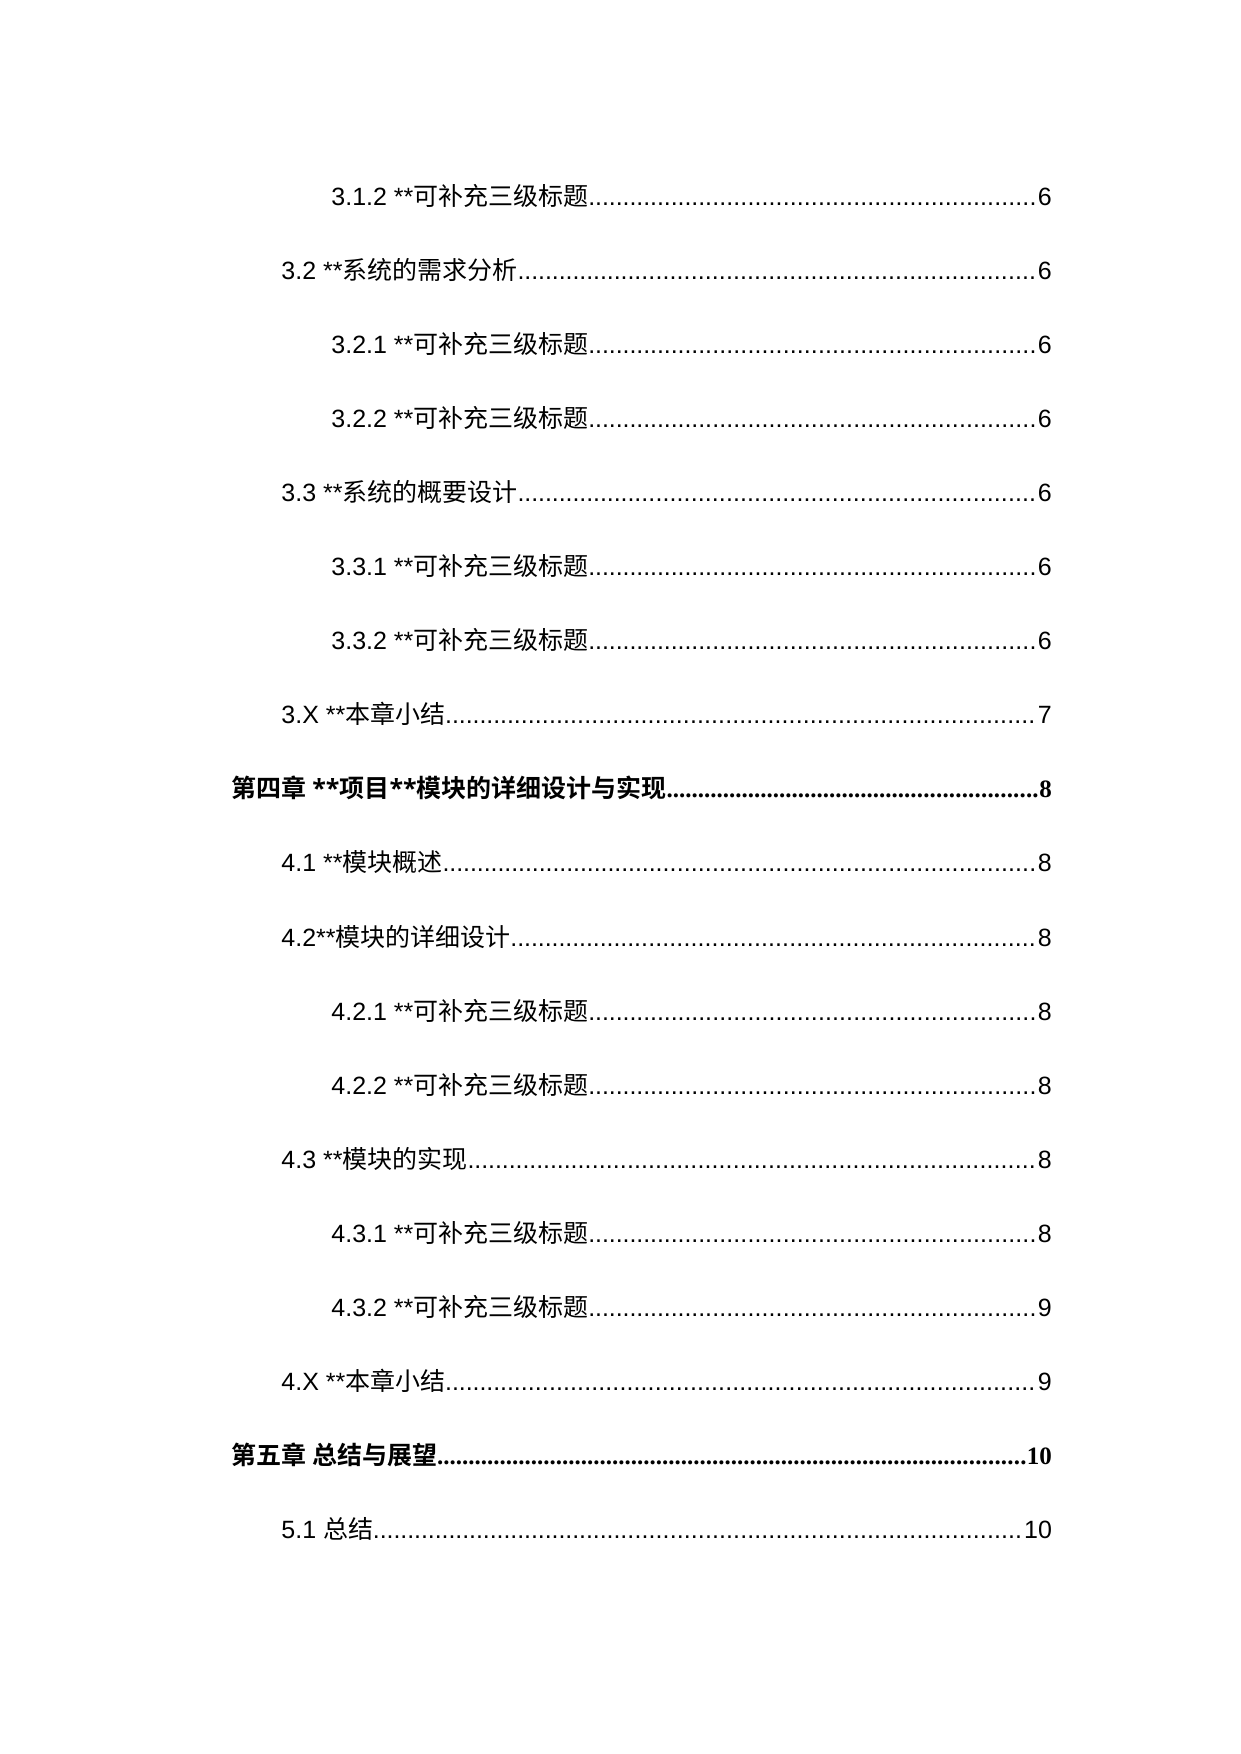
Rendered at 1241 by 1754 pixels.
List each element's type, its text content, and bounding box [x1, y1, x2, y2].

text 4.3.1 **可补充三级标题 8 [287, 1199, 1053, 1264]
text 4.1 **模块概述 8 [237, 828, 1053, 893]
text 4.3.2 **可补充三级标题 9 [287, 1273, 1053, 1338]
text 3.3.2 **可补充三级标题 6 [287, 606, 1053, 671]
text 4.2.2 **可补充三级标题 8 [287, 1051, 1053, 1116]
text 3.3.1 **可补充三级标题 6 [287, 532, 1053, 597]
text 3.1.2 **可补充三级标题 6 [287, 162, 1053, 227]
text 3.2 **系统的需求分析 6 [237, 236, 1053, 301]
text 3.2.2 **可补充三级标题 6 [287, 384, 1053, 449]
text 5.1 总结 10 [237, 1495, 1053, 1560]
text 4.2.1 **可补充三级标题 8 [287, 977, 1053, 1042]
text 第四章 **项目**模块的详细设计与实现 8 [187, 754, 1053, 819]
text 第五章 总结与展望 10 [187, 1421, 1053, 1486]
text 4.3 **模块的实现 8 [237, 1125, 1053, 1190]
text 4.X **本章小结 9 [237, 1347, 1053, 1412]
text 4.2**模块的详细设计 8 [237, 903, 1053, 968]
text 3.2.1 **可补充三级标题 6 [287, 310, 1053, 375]
text 3.X **本章小结 7 [237, 680, 1053, 745]
text 3.3 **系统的概要设计 6 [237, 458, 1053, 523]
